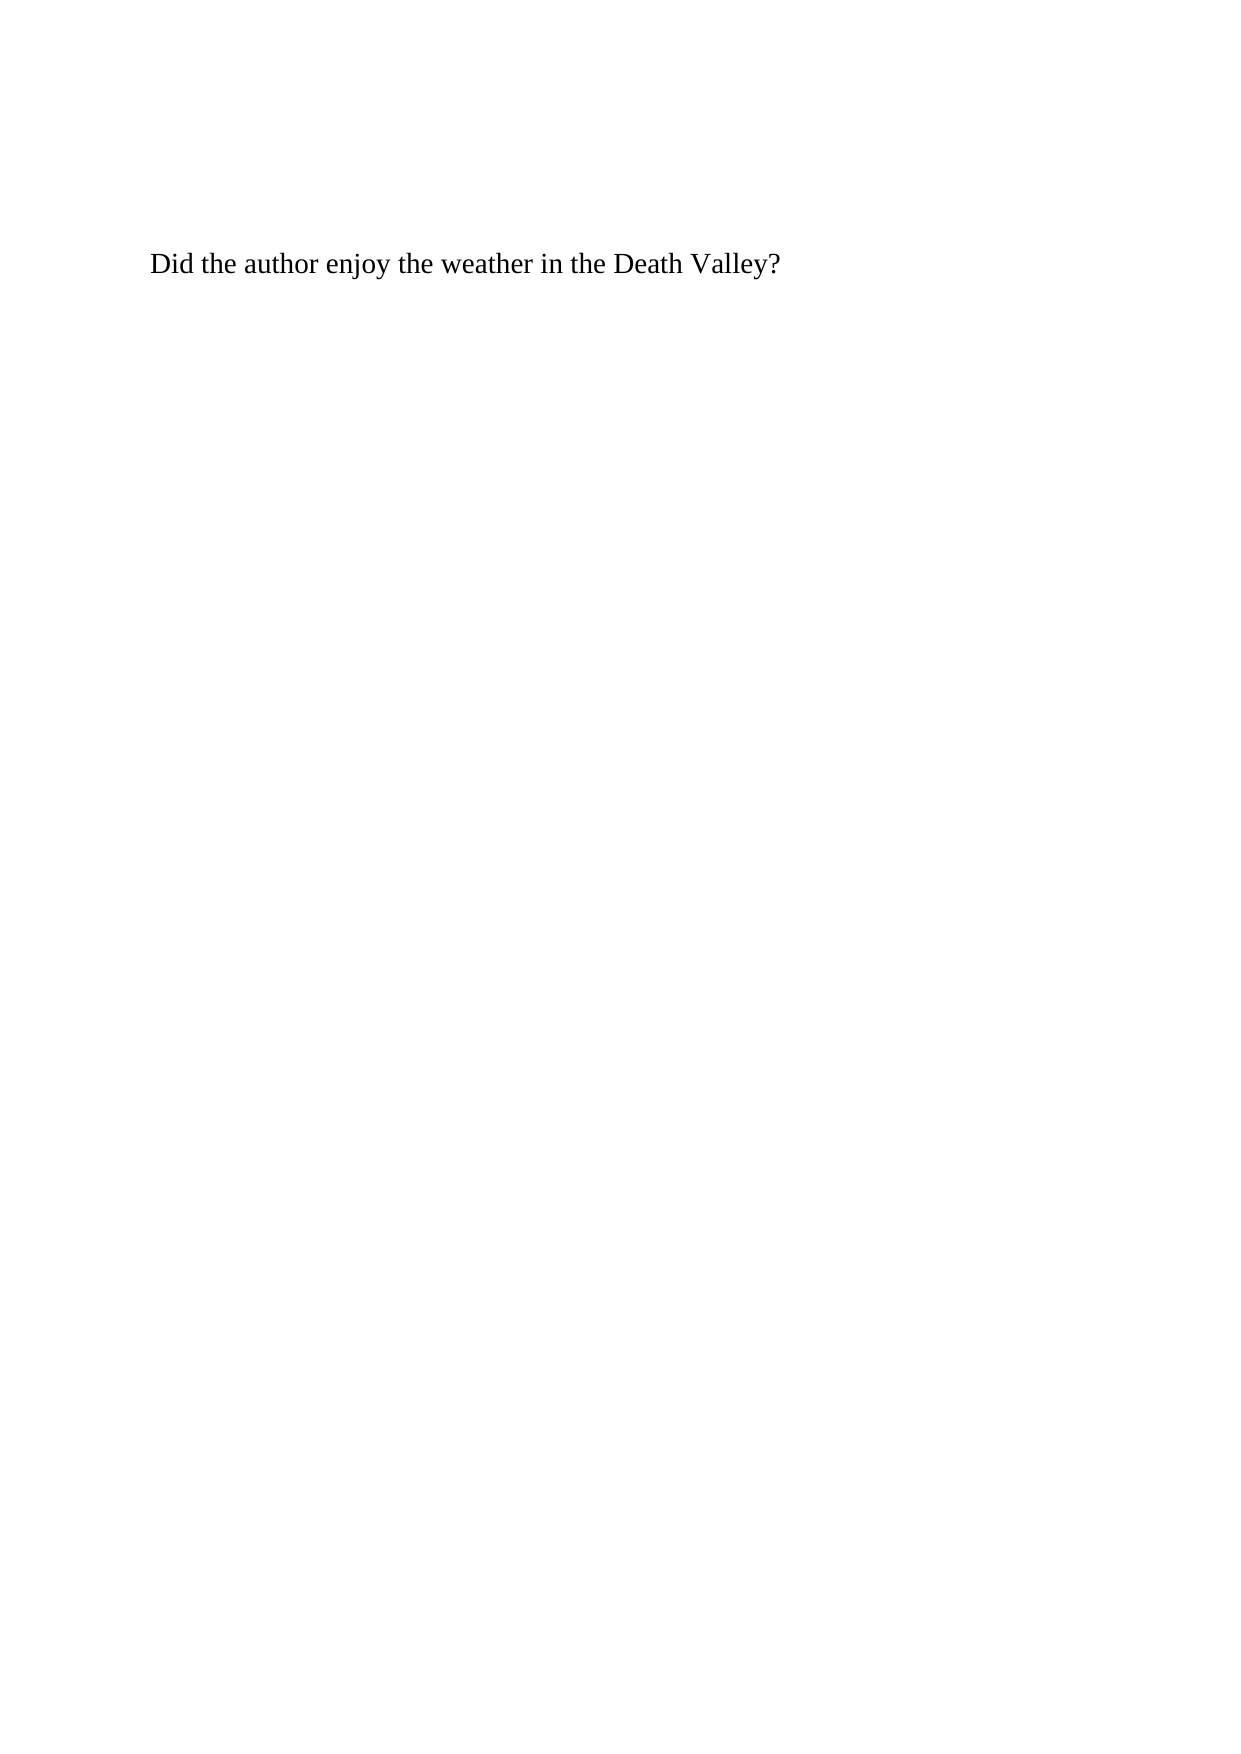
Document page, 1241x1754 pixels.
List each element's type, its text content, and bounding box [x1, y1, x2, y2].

text Did the author enjoy the weather in the Death Valley? [150, 246, 1090, 279]
